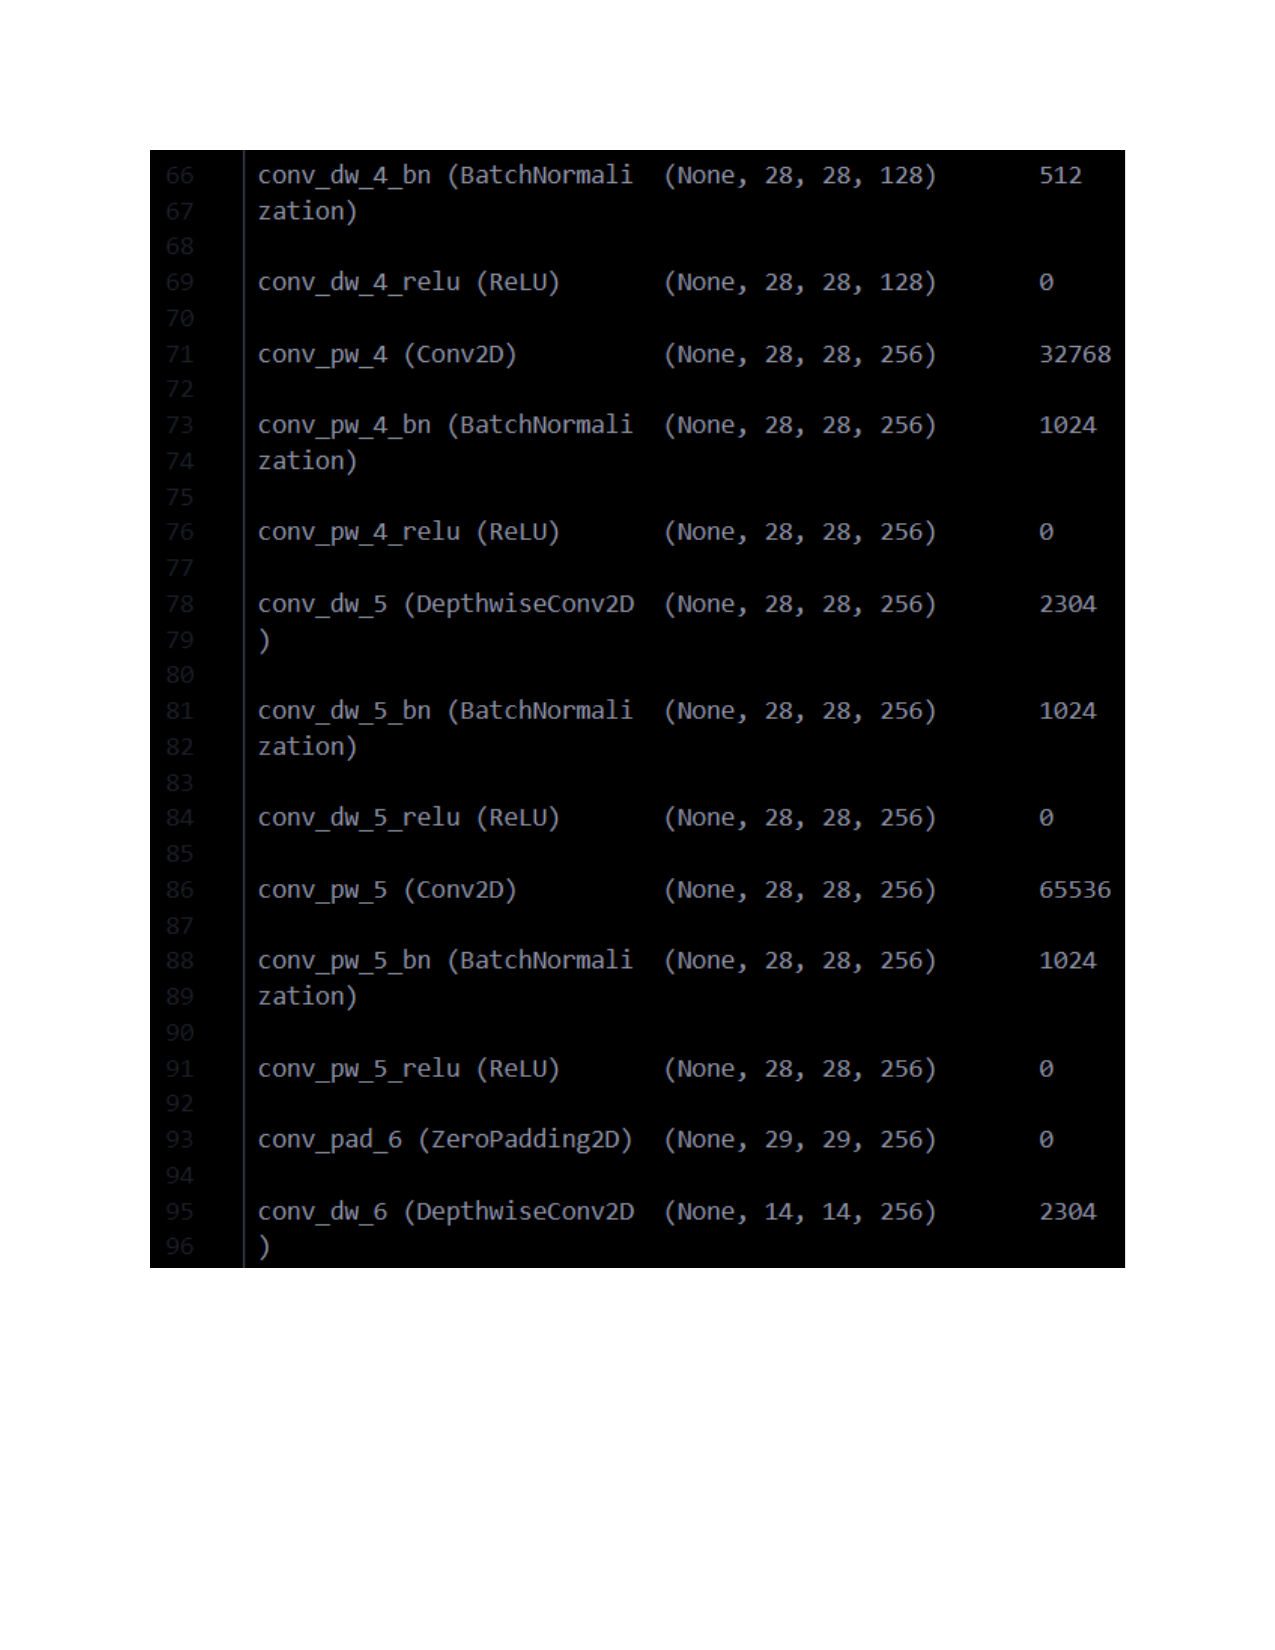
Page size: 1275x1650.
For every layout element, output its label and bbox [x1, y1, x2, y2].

picture [150, 150, 1125, 1268]
